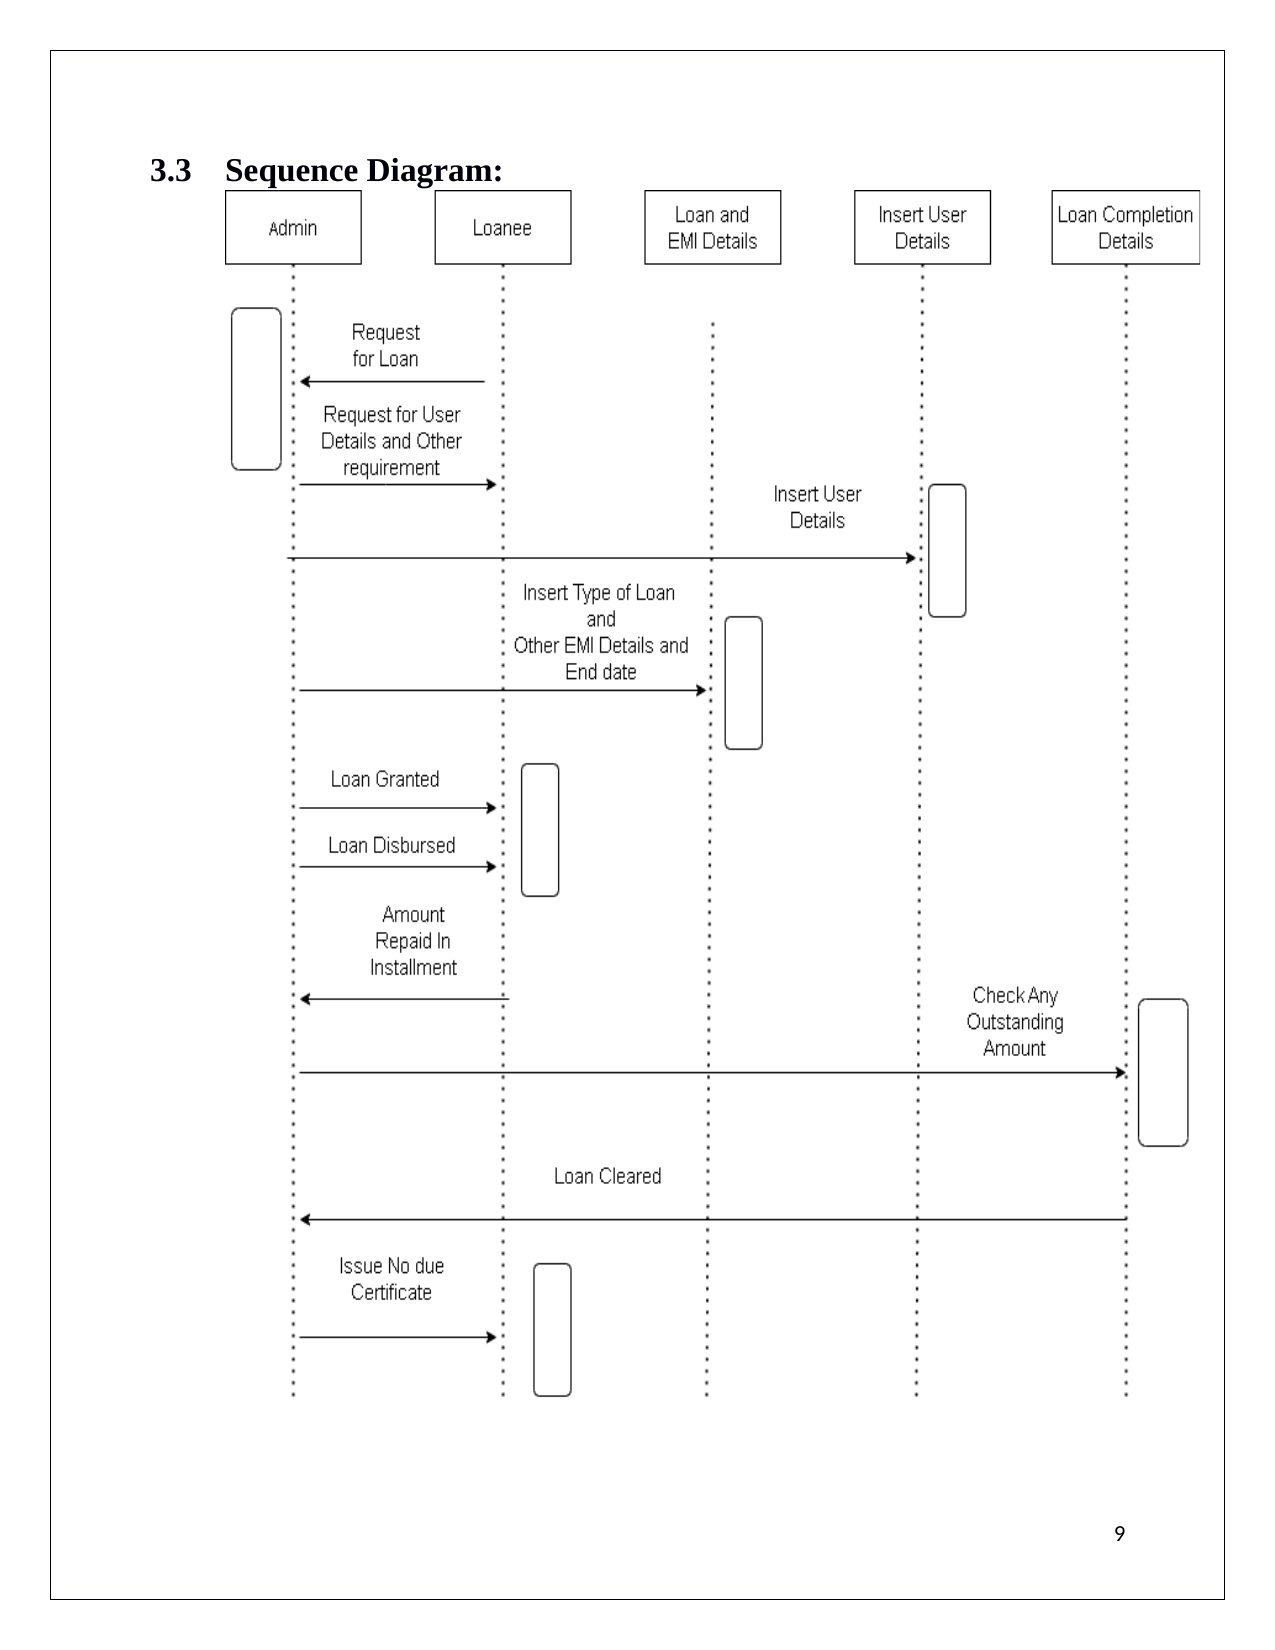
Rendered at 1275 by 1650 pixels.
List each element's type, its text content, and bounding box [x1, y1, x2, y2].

picture [225, 190, 1200, 1400]
